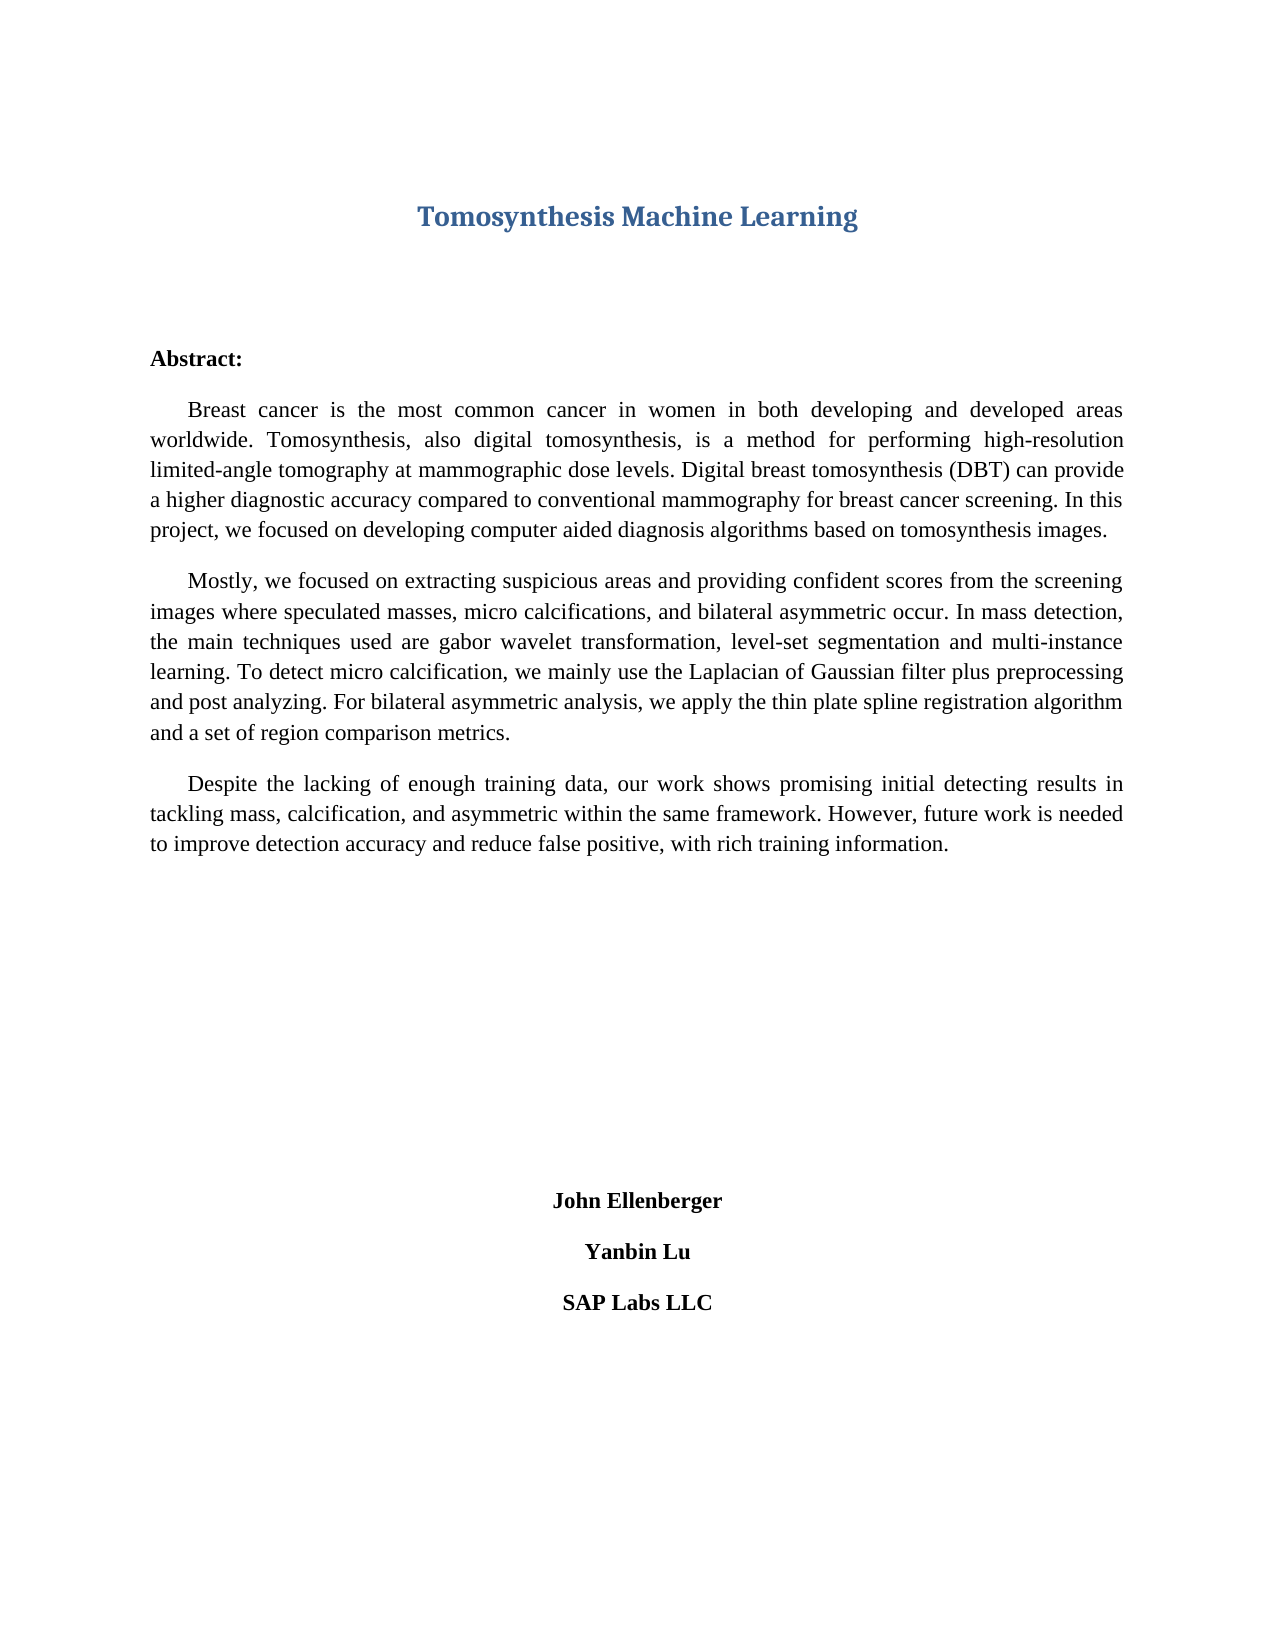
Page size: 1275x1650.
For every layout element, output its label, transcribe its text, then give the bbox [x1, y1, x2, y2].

text Mostly, we focused on extracting suspicious areas and providing confident scores from the screening images where speculated masses, micro calcifications, and bilateral asymmetric occur. In mass detection, the main techniques used are gabor wavelet transformation, level-set segmentation and multi-instance learning. To detect micro calcification, we mainly use the Laplacian of Gaussian filter plus preprocessing and post analyzing. For bilateral asymmetric analysis, we apply the thin plate spline registration algorithm and a set of region comparison metrics. [150, 567, 1125, 745]
text Breast cancer is the most common cancer in women in both developing and developed areas worldwide. Tomosynthesis, also digital tomosynthesis, is a method for performing high-resolution limited-angle tomography at mammographic dose levels. Digital breast tomosynthesis (DBT) can provide a higher diagnostic accuracy compared to conventional mammography for breast cancer screening. In this project, we focused on developing computer aided diagnosis algorithms based on tomosynthesis images. [150, 396, 1125, 543]
subtitle Tomosynthesis Machine Learning [150, 200, 1125, 233]
text SAP Labs LLC [150, 1289, 1125, 1316]
text Abstract: [150, 344, 1125, 371]
text Despite the lacking of enough training data, our work shows promising initial detecting results in tackling mass, calcification, and asymmetric within the same framework. However, future work is needed to improve detection accuracy and reduce false positive, with rich training information. [150, 769, 1125, 856]
text Yanbin Lu [150, 1238, 1125, 1265]
text John Ellenberger [150, 1187, 1125, 1214]
